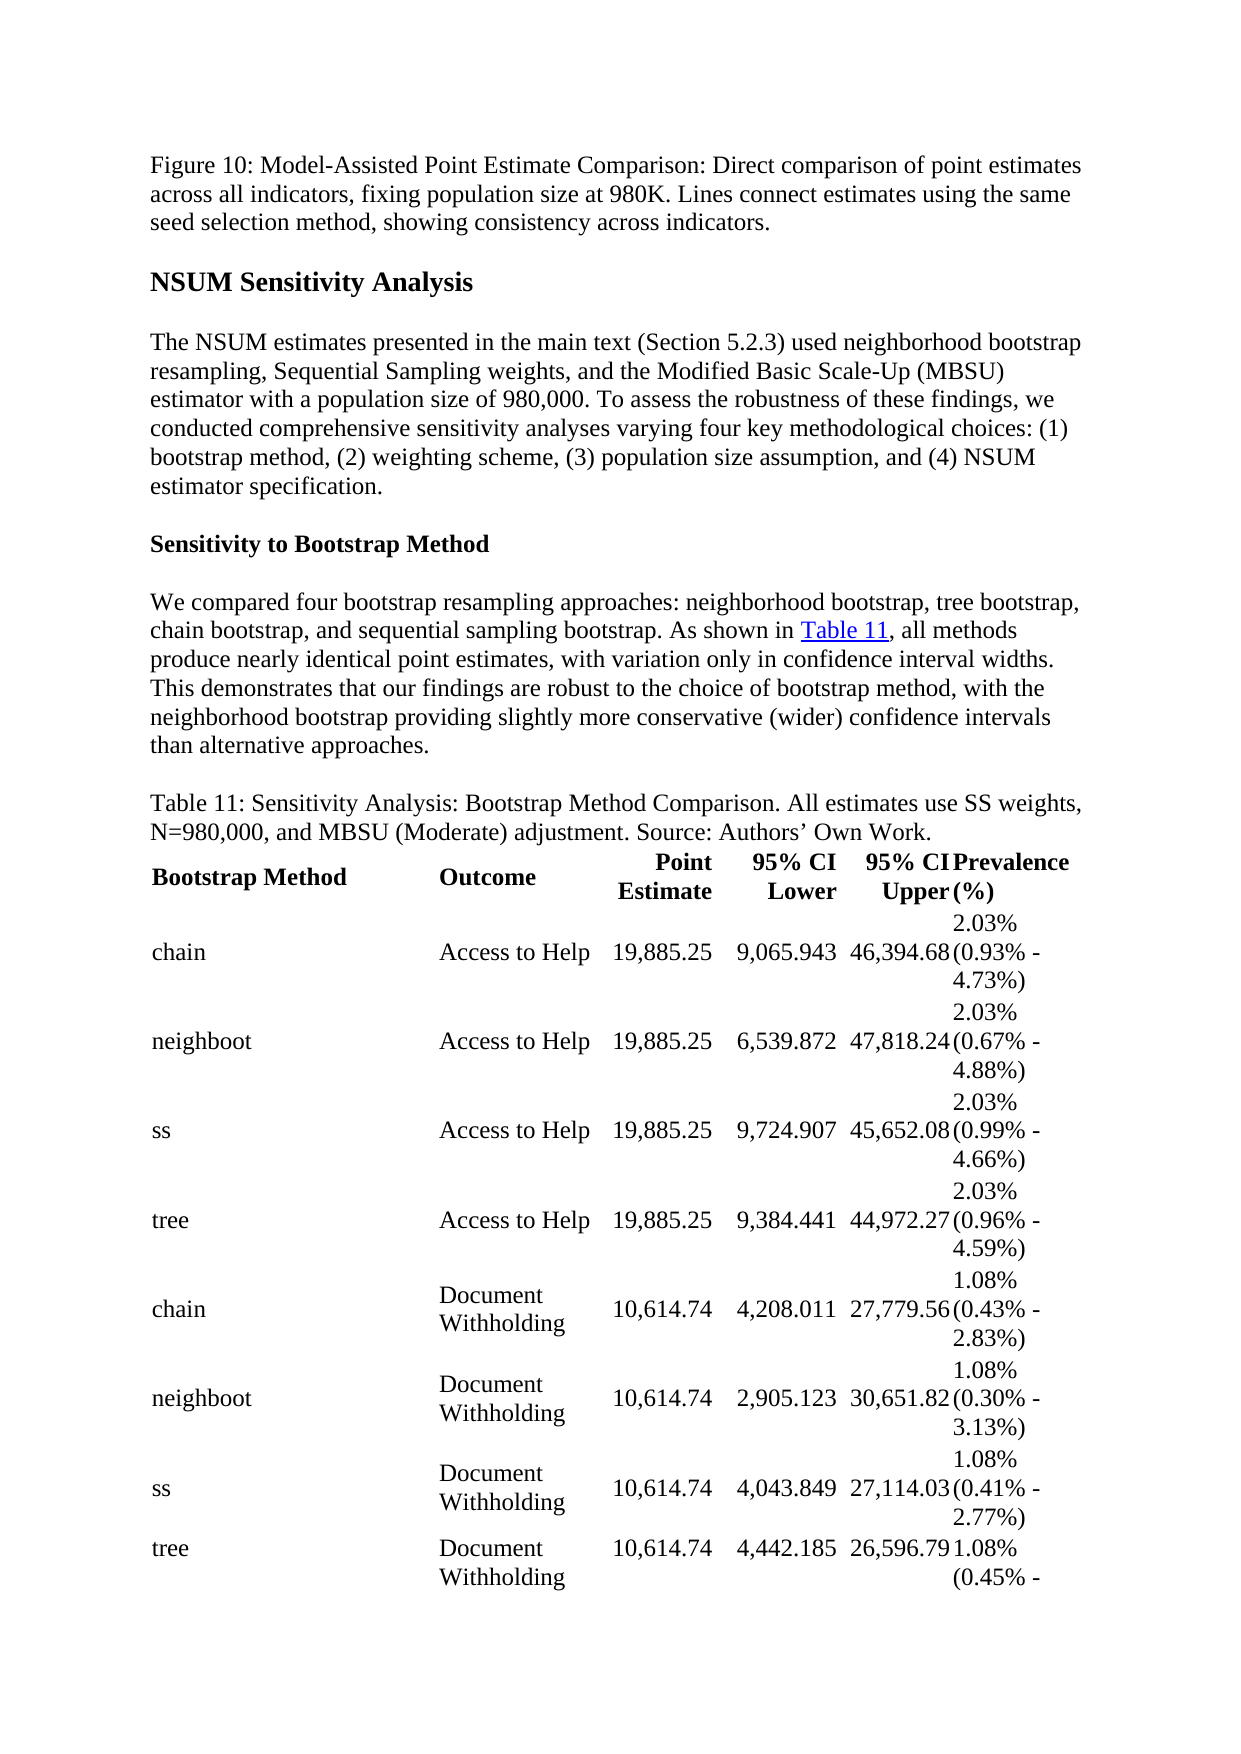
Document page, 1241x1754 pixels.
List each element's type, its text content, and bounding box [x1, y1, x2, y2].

table_cell Document Withholding [437, 1264, 600, 1353]
table_header 95% CI Lower [714, 846, 838, 906]
table_header Point Estimate [600, 846, 713, 906]
table_cell 4,043.849 [714, 1443, 838, 1532]
table_cell neighboot [150, 996, 437, 1085]
table_cell ss [150, 1443, 437, 1532]
table_cell 4,442.185 [714, 1532, 838, 1593]
table_cell 2.03% (0.93% - 4.73%) [951, 906, 1090, 996]
table_cell tree [150, 1175, 437, 1264]
table_header Bootstrap Method [150, 846, 437, 906]
table_cell 27,779.56 [838, 1264, 951, 1353]
table_header Outcome [437, 846, 600, 906]
table_cell 10,614.74 [600, 1264, 713, 1353]
table_cell 45,652.08 [838, 1085, 951, 1174]
table_cell 2.03% (0.99% - 4.66%) [951, 1085, 1090, 1174]
table_cell 19,885.25 [600, 1175, 713, 1264]
table_cell 10,614.74 [600, 1532, 713, 1593]
table_cell ss [150, 1085, 437, 1174]
table_cell 47,818.24 [838, 996, 951, 1085]
table_cell 10,614.74 [600, 1353, 713, 1443]
table_cell 9,384.441 [714, 1175, 838, 1264]
table_cell 26,596.79 [838, 1532, 951, 1593]
table_cell 9,065.943 [714, 906, 838, 996]
table_cell 27,114.03 [838, 1443, 951, 1532]
text We compared four bootstrap resampling approaches: neighborhood bootstrap, tree bootstrap, chain bootstrap, and sequential sampling bootstrap. As shown in Table 11, all methods produce nearly identical point estimates, with variation only in confidence interval widths. This demonstrates that our findings are robust to the choice of bootstrap method, with the neighborhood bootstrap providing slightly more conservative (wider) confidence intervals than alternative approaches. [150, 587, 1090, 759]
table_cell neighboot [150, 1353, 437, 1443]
table_cell 2.03% (0.96% - 4.59%) [951, 1175, 1090, 1264]
subtitle Sensitivity to Bootstrap Method [150, 529, 1090, 557]
table_cell 1.08% (0.45% - 2.71%) [951, 1532, 1090, 1593]
subtitle NSUM Sensitivity Analysis [150, 265, 1090, 298]
table_cell tree [150, 1532, 437, 1593]
table_cell Access to Help [437, 906, 600, 996]
table_header 95% CI Upper [838, 846, 951, 906]
table_cell Access to Help [437, 1085, 600, 1174]
table_cell 19,885.25 [600, 906, 713, 996]
text Figure 10: Model-Assisted Point Estimate Comparison: Direct comparison of point estimates across all indicators, fixing population size at 980K. Lines connect estimates using the same seed selection method, showing consistency across indicators. [150, 150, 1090, 236]
table_cell 2,905.123 [714, 1353, 838, 1443]
table_cell chain [150, 1264, 437, 1353]
table_cell 30,651.82 [838, 1353, 951, 1443]
table_cell 19,885.25 [600, 996, 713, 1085]
table_cell 2.03% (0.67% - 4.88%) [951, 996, 1090, 1085]
table_cell 10,614.74 [600, 1443, 713, 1532]
table_cell Document Withholding [437, 1353, 600, 1443]
table_cell 9,724.907 [714, 1085, 838, 1174]
table_cell 19,885.25 [600, 1085, 713, 1174]
table_cell Document Withholding [437, 1532, 600, 1593]
table_cell 44,972.27 [838, 1175, 951, 1264]
table_header Prevalence (%) [951, 846, 1090, 906]
table_cell Document Withholding [437, 1443, 600, 1532]
table_cell 1.08% (0.30% - 3.13%) [951, 1353, 1090, 1443]
table_cell 6,539.872 [714, 996, 838, 1085]
text Table 11: Sensitivity Analysis: Bootstrap Method Comparison. All estimates use SS weights, N=980,000, and MBSU (Moderate) adjustment. Source: Authors’ Own Work. [150, 788, 1090, 846]
table_cell 1.08% (0.43% - 2.83%) [951, 1264, 1090, 1353]
table_cell chain [150, 906, 437, 996]
table_cell 4,208.011 [714, 1264, 838, 1353]
table_cell Access to Help [437, 1175, 600, 1264]
table_cell Access to Help [437, 996, 600, 1085]
text The NSUM estimates presented in the main text (Section 5.2.3) used neighborhood bootstrap resampling, Sequential Sampling weights, and the Modified Basic Scale-Up (MBSU) estimator with a population size of 980,000. To assess the robustness of these findings, we conducted comprehensive sensitivity analyses varying four key methodological choices: (1) bootstrap method, (2) weighting scheme, (3) population size assumption, and (4) NSUM estimator specification. [150, 327, 1090, 499]
table_cell 1.08% (0.41% - 2.77%) [951, 1443, 1090, 1532]
table_cell 46,394.68 [838, 906, 951, 996]
